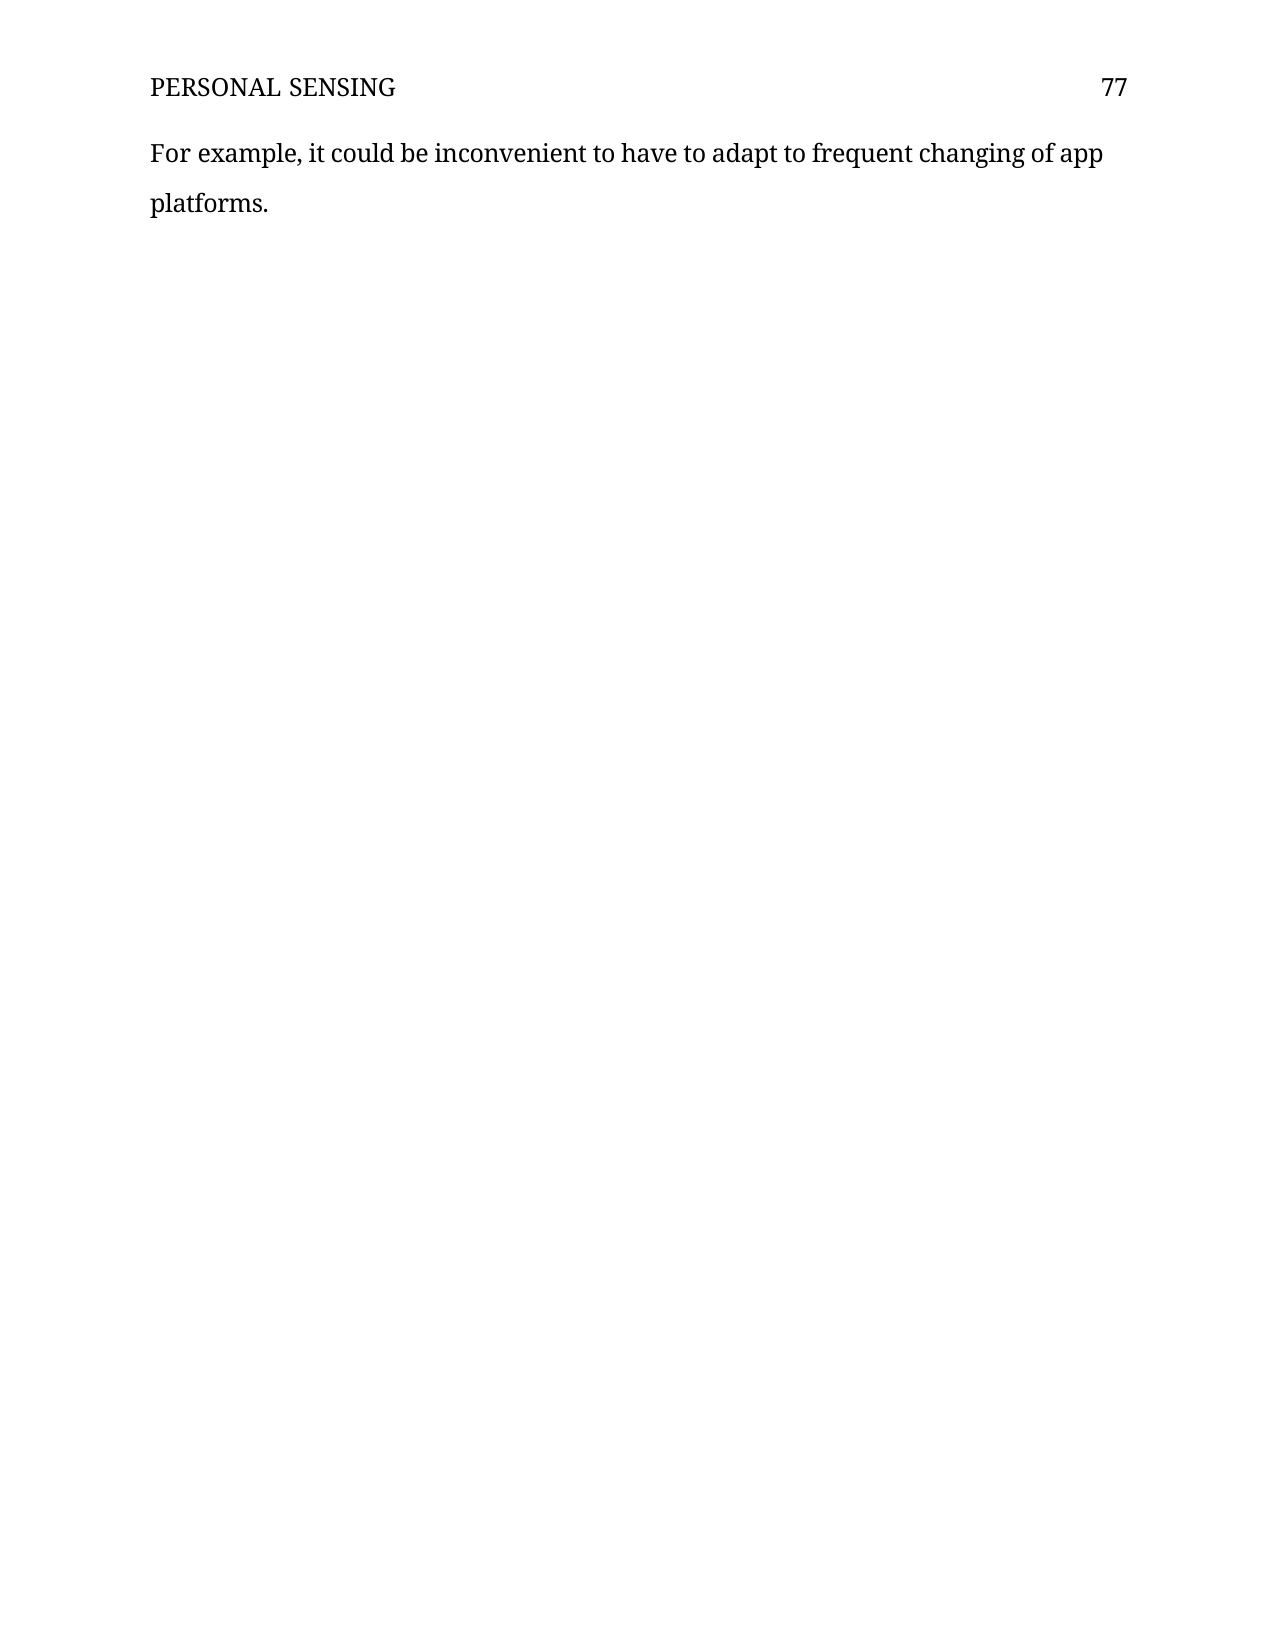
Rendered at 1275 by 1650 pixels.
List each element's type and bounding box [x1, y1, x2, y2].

text [150, 135, 1137, 219]
